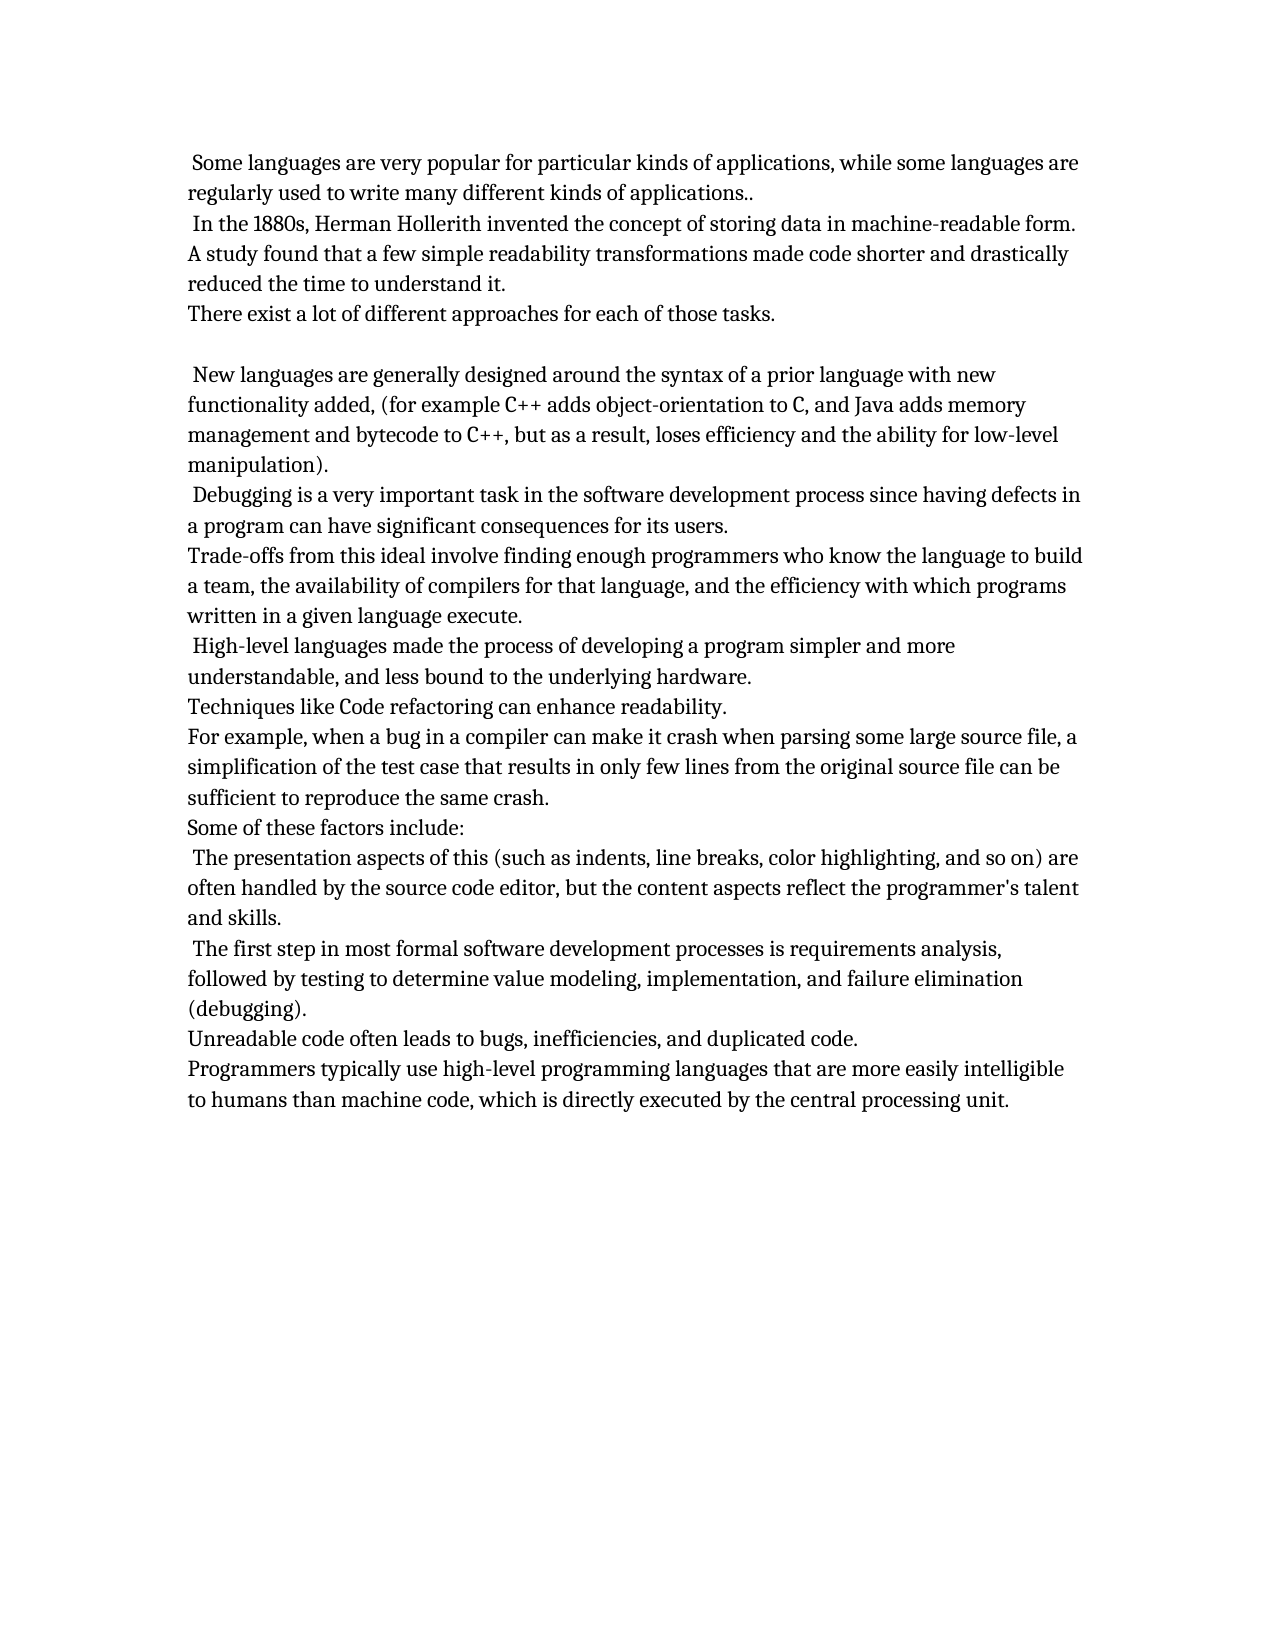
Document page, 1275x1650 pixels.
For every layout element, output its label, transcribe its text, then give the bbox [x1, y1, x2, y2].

text Some languages are very popular for particular kinds of applications, while some languages are regularly used to write many different kinds of applications.. In the 1880s, Herman Hollerith invented the concept of storing data in machine-readable form. A study found that a few simple readability transformations made code shorter and drastically reduced the time to understand it. There exist a lot of different approaches for each of those tasks. New languages are generally designed around the syntax of a prior language with new functionality added, (for example C++ adds object-orientation to C, and Java adds memory management and bytecode to C++, but as a result, loses efficiency and the ability for low-level manipulation). Debugging is a very important task in the software development process since having defects in a program can have significant consequences for its users. Trade-offs from this ideal involve finding enough programmers who know the language to build a team, the availability of compilers for that language, and the efficiency with which programs written in a given language execute. High-level languages made the process of developing a program simpler and more understandable, and less bound to the underlying hardware. Techniques like Code refactoring can enhance readability. For example, when a bug in a compiler can make it crash when parsing some large source file, a simplification of the test case that results in only few lines from the original source file can be sufficient to reproduce the same crash. Some of these factors include: The presentation aspects of this (such as indents, line breaks, color highlighting, and so on) are often handled by the source code editor, but the content aspects reflect the programmer's talent and skills. The first step in most formal software development processes is requirements analysis, followed by testing to determine value modeling, implementation, and failure elimination (debugging). Unreadable code often leads to bugs, inefficiencies, and duplicated code. Programmers typically use high-level programming languages that are more easily intelligible to humans than machine code, which is directly executed by the central processing unit. [187, 150, 1087, 1113]
